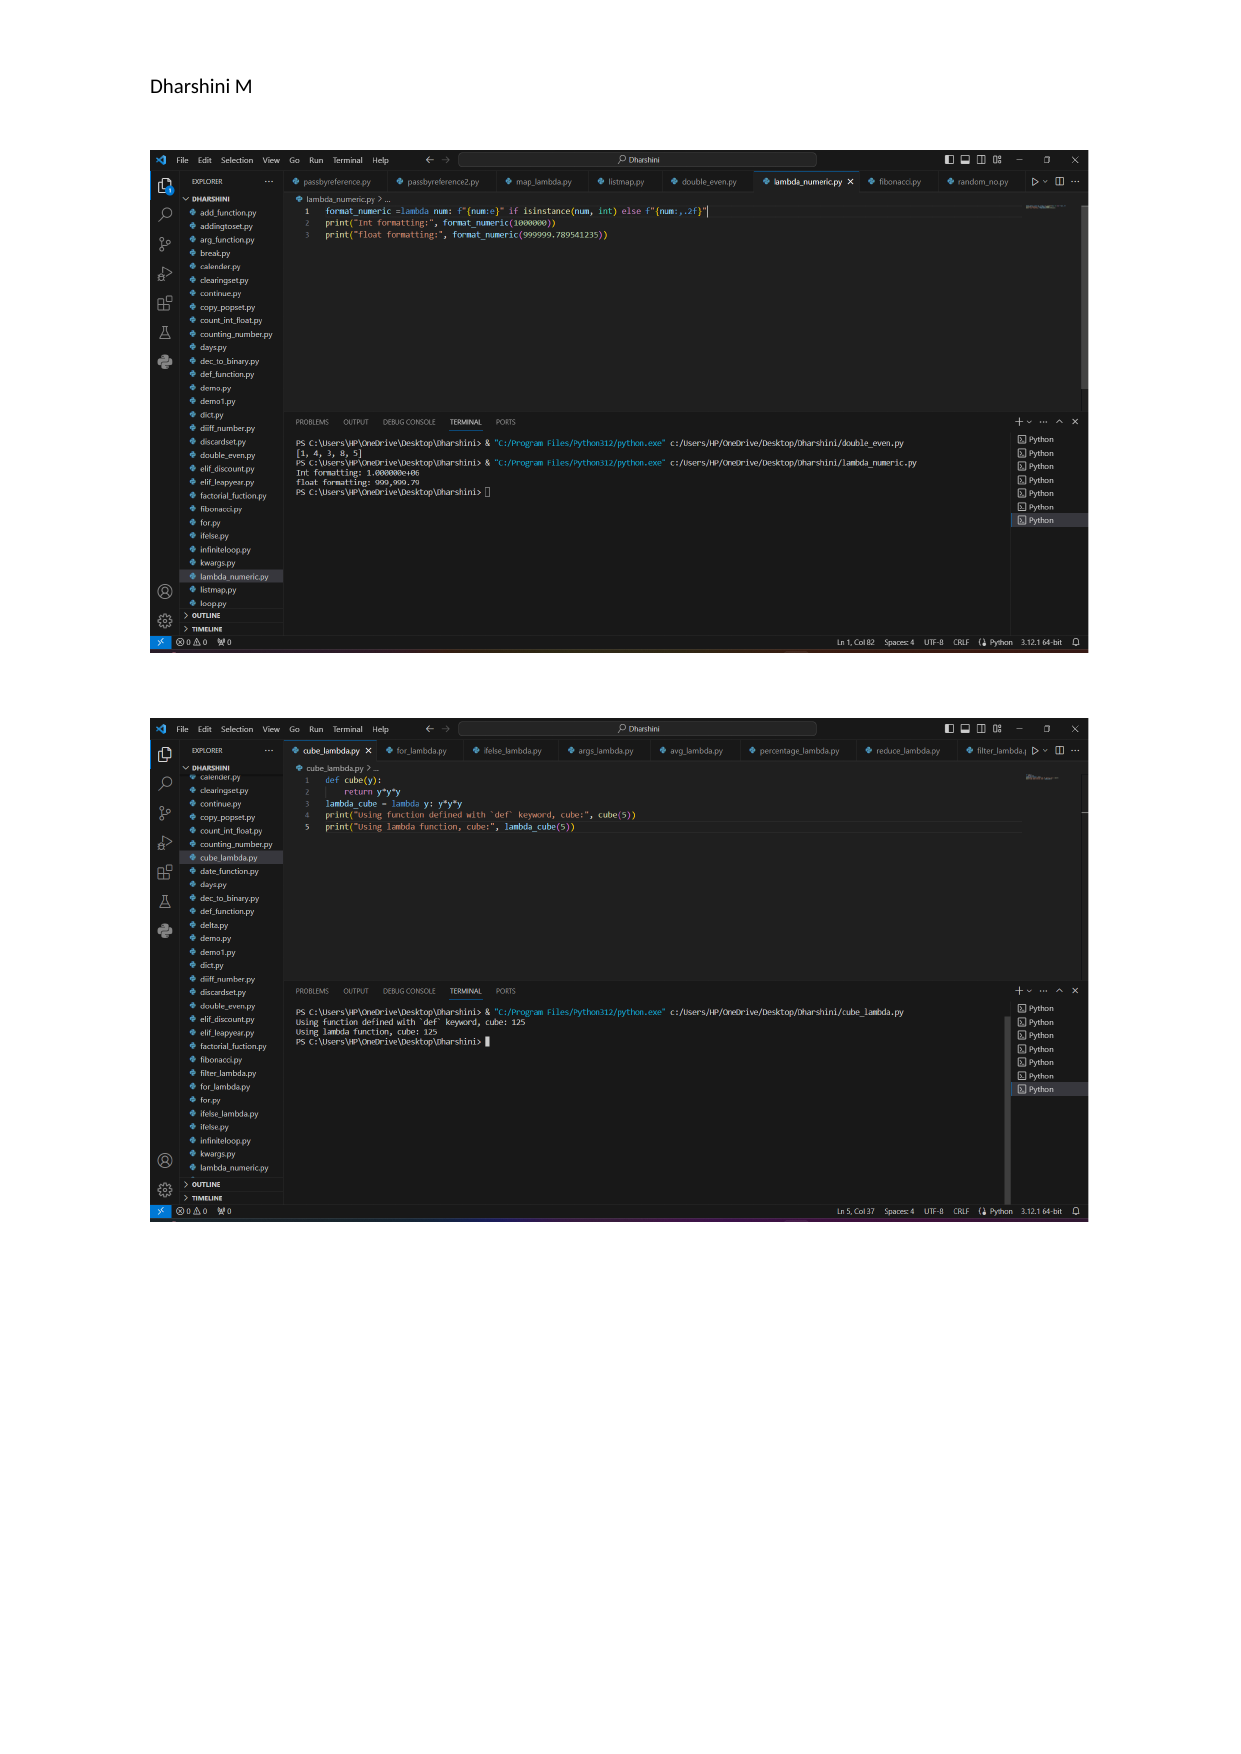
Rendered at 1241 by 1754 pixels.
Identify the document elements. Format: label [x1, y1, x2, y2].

picture [150, 718, 1089, 1222]
picture [150, 150, 1089, 653]
